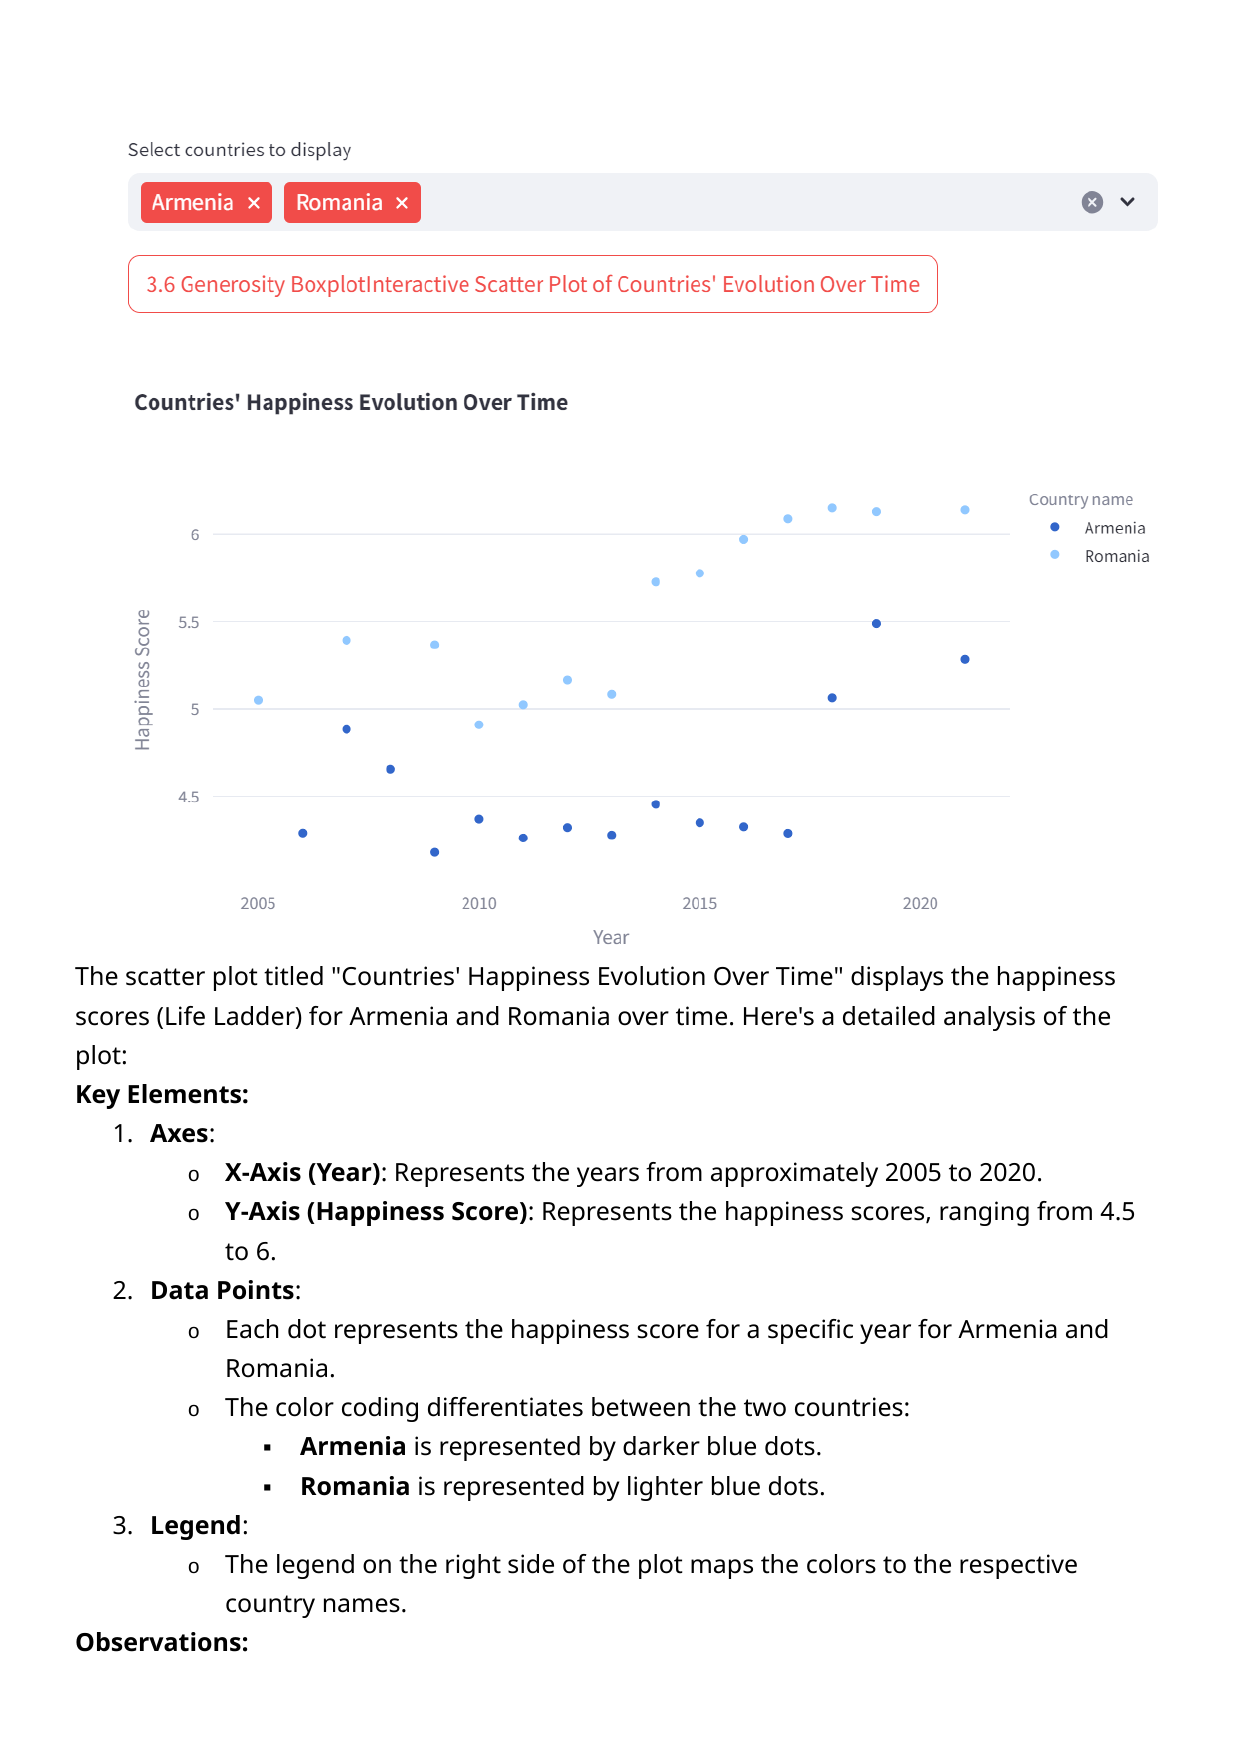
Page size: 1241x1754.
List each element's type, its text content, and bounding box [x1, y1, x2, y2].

text Key Elements: [75, 1077, 1165, 1111]
list Each dot represents the happiness score for a specific year for Armenia and Romania. [187, 1312, 1165, 1385]
list Legend: [112, 1507, 1165, 1541]
list Y-Axis (Happiness Score): Represents the happiness scores, ranging from 4.5 to 6. [187, 1194, 1165, 1267]
list Data Points: [112, 1272, 1165, 1306]
text Observations: [75, 1625, 1165, 1659]
list Romania is represented by lighter blue dots. [262, 1468, 1165, 1502]
list Axes: [112, 1116, 1165, 1150]
list The legend on the right side of the plot maps the colors to the respective country names. [187, 1547, 1165, 1620]
picture [75, 114, 1166, 954]
list X-Axis (Year): Represents the years from approximately 2005 to 2020. [187, 1155, 1165, 1189]
list Armenia is represented by darker blue dots. [262, 1429, 1165, 1463]
text The scatter plot titled "Countries' Happiness Evolution Over Time" displays the happiness scores (Life Ladder) for Armenia and Romania over time. Here's a detailed analysis of the plot: [75, 959, 1165, 1071]
list The color coding differentiates between the two countries: [187, 1390, 1165, 1424]
